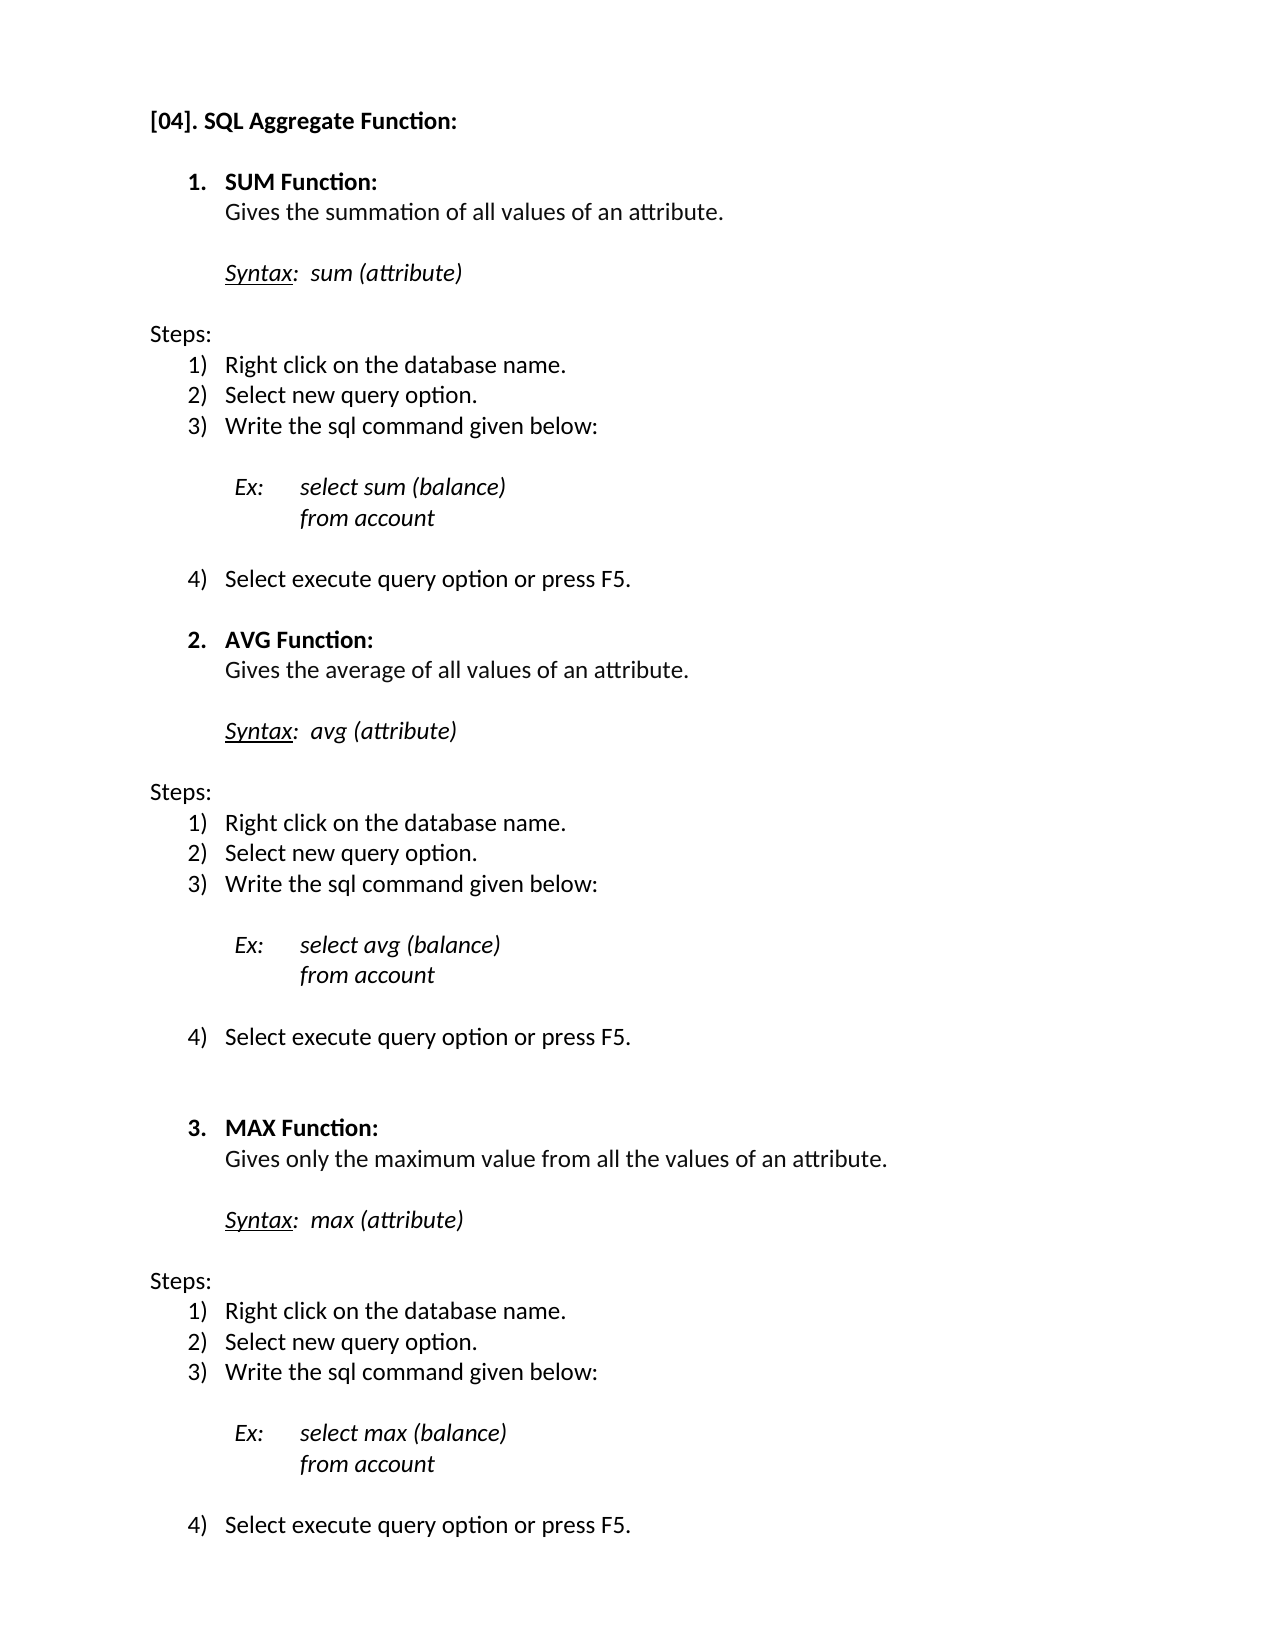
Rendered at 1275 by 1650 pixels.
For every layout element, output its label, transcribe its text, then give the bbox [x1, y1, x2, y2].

text Syntax: sum (attribute) [150, 258, 1125, 288]
text Gives only the maximum value from all the values of an attribute. [225, 1143, 1125, 1173]
text Syntax: avg (attribute) [150, 715, 1125, 746]
text [04]. SQL Aggregate Function: [150, 105, 1125, 136]
list from account [234, 502, 1125, 532]
list Right click on the database name. [187, 807, 1125, 837]
list Select execute query option or press F5. [187, 563, 1125, 593]
list Right click on the database name. [187, 349, 1125, 380]
text Gives the summation of all values of an attribute. [225, 197, 1125, 227]
list Select new query option. [187, 380, 1125, 410]
list Select new query option. [187, 837, 1125, 868]
list from account [234, 1448, 1125, 1478]
list Ex: select max (balance) [234, 1417, 1125, 1448]
list Gives the average of all values of an attribute. [225, 654, 1125, 685]
text Steps: [150, 319, 1125, 349]
list Ex: select sum (balance) [234, 471, 1125, 502]
list AVG Function: [187, 624, 1125, 654]
list Right click on the database name. [187, 1295, 1125, 1326]
list Write the sql command given below: [187, 868, 1125, 898]
list MAX Function: [187, 1112, 1125, 1143]
list Write the sql command given below: [187, 410, 1125, 441]
list Select execute query option or press F5. [187, 1021, 1125, 1051]
list Write the sql command given below: [187, 1356, 1125, 1387]
text Syntax: max (attribute) [150, 1204, 1125, 1234]
list Ex: select avg (balance) [234, 929, 1125, 959]
text Steps: [150, 776, 1125, 807]
text Steps: [150, 1265, 1125, 1295]
list from account [234, 959, 1125, 990]
list Select new query option. [187, 1326, 1125, 1356]
list SUM Function: [187, 166, 1125, 197]
list Select execute query option or press F5. [187, 1509, 1125, 1539]
